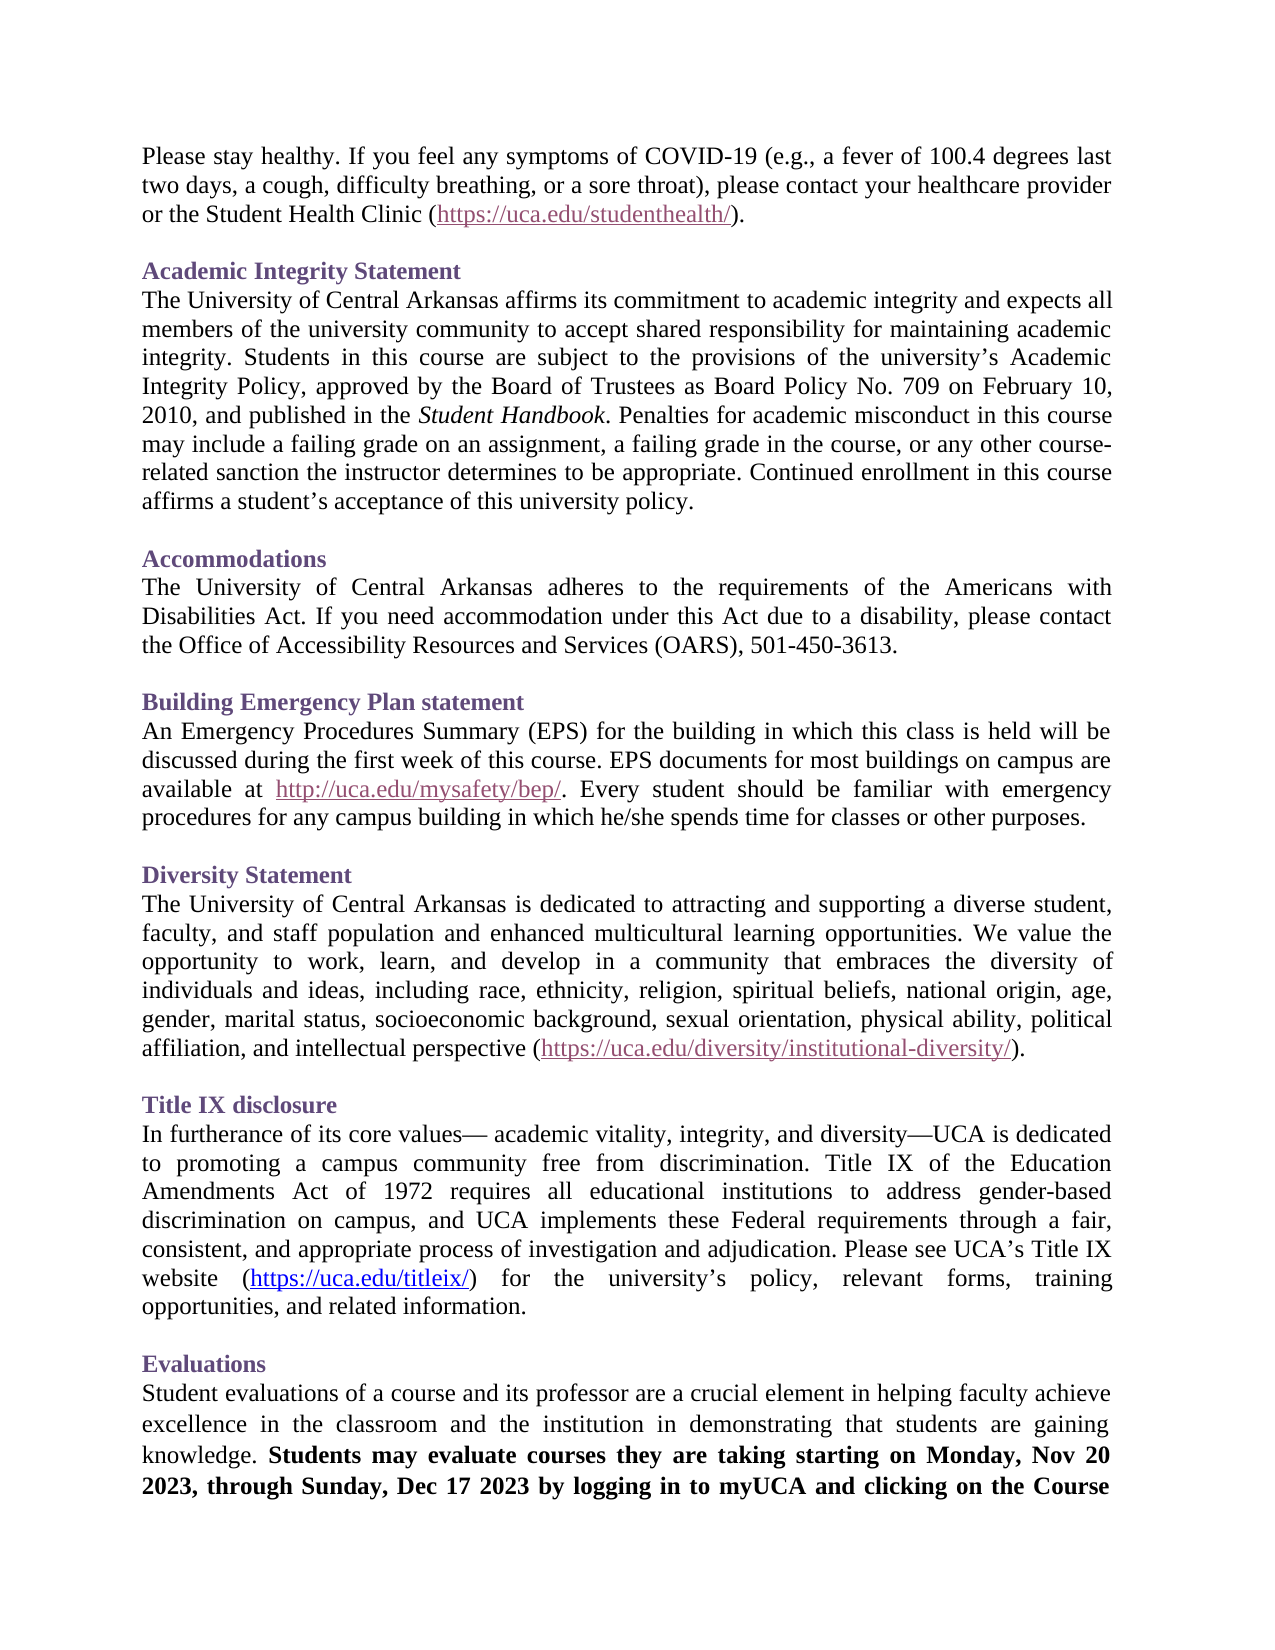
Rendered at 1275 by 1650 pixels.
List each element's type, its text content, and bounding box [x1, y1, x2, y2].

text The University of Central Arkansas adheres to the requirements of the Americans with Disabilities Act. If you need accommodation under this Act due to a disability, please contact the Office of Accessibility Resources and Services (OARS), 501-450-3613. [142, 572, 1112, 659]
subtitle Evaluations [142, 1349, 1150, 1378]
subtitle Building Emergency Plan statement [142, 687, 1150, 716]
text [142, 1378, 1111, 1499]
text The University of Central Arkansas affirms its commitment to academic integrity and expects all members of the university community to accept shared responsibility for maintaining academic integrity. Students in this course are subject to the provisions of the university’s Academic Integrity Policy, approved by the Board of Trustees as Board Policy No. 709 on February 10, 2010, and published in the Student Handbook. Penalties for academic misconduct in this course may include a failing grade on an assignment, a failing grade in the course, or any other course-related sanction the instructor determines to be appropriate. Continued enrollment in this course affirms a student’s acceptance of this university policy. [142, 285, 1113, 515]
text Please stay healthy. If you feel any symptoms of COVID-19 (e.g., a fever of 100.4 degrees last two days, a cough, difficulty breathing, or a sore throat), please contact your healthcare provider or the Student Health Clinic (https://uca.edu/studenthealth/). [142, 141, 1113, 227]
subtitle Diversity Statement [142, 860, 1150, 889]
text In furtherance of its core values— academic vitality, integrity, and diversity—UCA is dedicated to promoting a campus community free from discrimination. Title IX of the Education Amendments Act of 1972 requires all educational institutions to address gender-based discrimination on campus, and UCA implements these Federal requirements through a fair, consistent, and appropriate process of investigation and adjudication. Please see UCA’s Title IX website (https://uca.edu/titleix/) for the university’s policy, relevant forms, training opportunities, and related information. [142, 1119, 1113, 1320]
subtitle Accommodations [142, 544, 1150, 572]
subtitle Title IX disclosure [142, 1090, 1150, 1119]
text The University of Central Arkansas is dedicated to attracting and supporting a diverse student, faculty, and staff population and enhanced multicultural learning opportunities. We value the opportunity to work, learn, and develop in a community that embraces the diversity of individuals and ideas, including race, ethnicity, religion, spiritual beliefs, national origin, age, gender, marital status, socioeconomic background, sexual orientation, physical ability, political affiliation, and intellectual perspective (https://uca.edu/diversity/institutional-diversity/). [142, 889, 1113, 1061]
subtitle Academic Integrity Statement [142, 256, 1150, 285]
text An Emergency Procedures Summary (EPS) for the building in which this class is held will be discussed during the first week of this course. EPS documents for most buildings on campus are available at http://uca.edu/mysafety/bep/. Every student should be familiar with emergency procedures for any campus building in which he/she spends time for classes or other purposes. [142, 716, 1112, 831]
